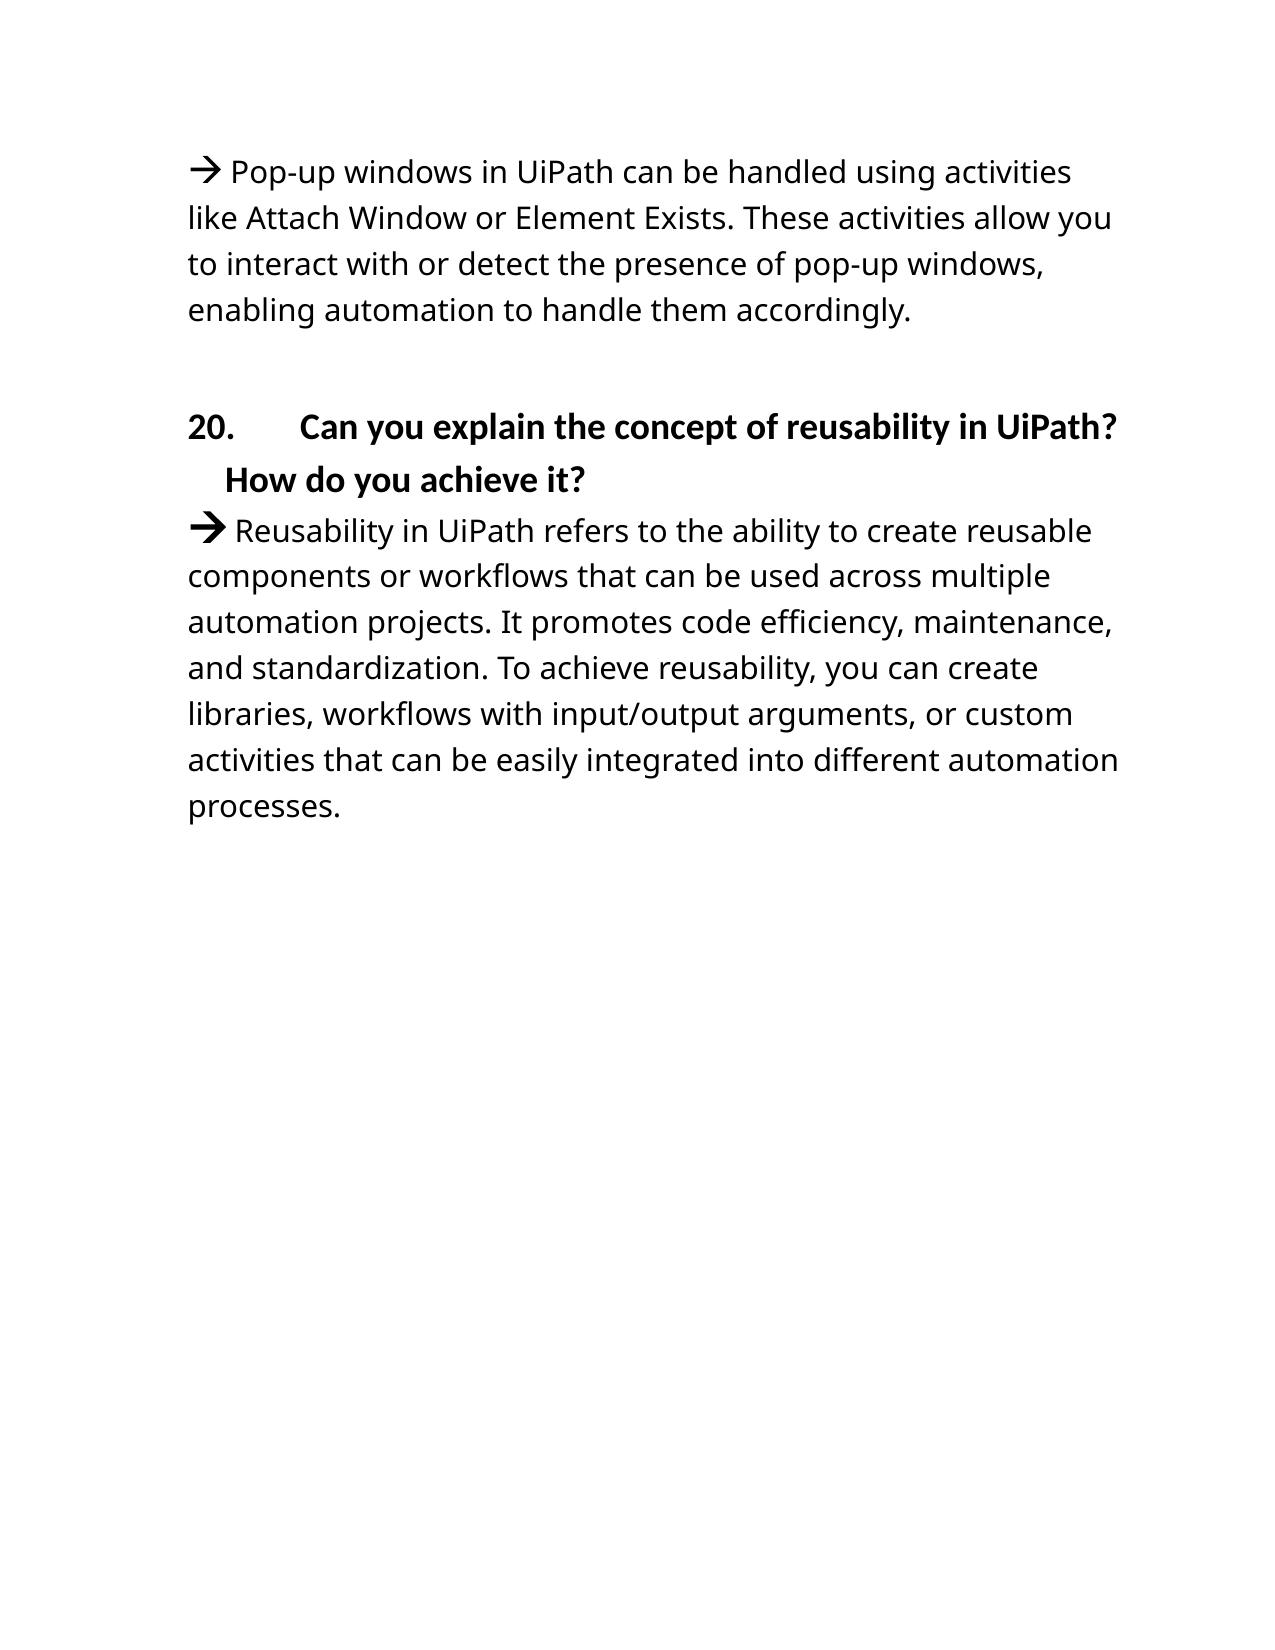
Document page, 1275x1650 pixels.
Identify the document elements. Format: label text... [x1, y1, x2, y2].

text Pop-up windows in UiPath can be handled using activities like Attach Window or Element Exists. These activities allow you to interact with or detect the presence of pop-up windows, enabling automation to handle them accordingly. [187, 150, 1125, 330]
list Can you explain the concept of reusability in UiPath? How do you achieve it? [187, 403, 1125, 502]
text Reusability in UiPath refers to the ability to create reusable components or workflows that can be used across multiple automation projects. It promotes code efficiency, maintenance, and standardization. To achieve reusability, you can create libraries, workflows with input/output arguments, or custom activities that can be easily integrated into different automation processes. [187, 508, 1125, 827]
